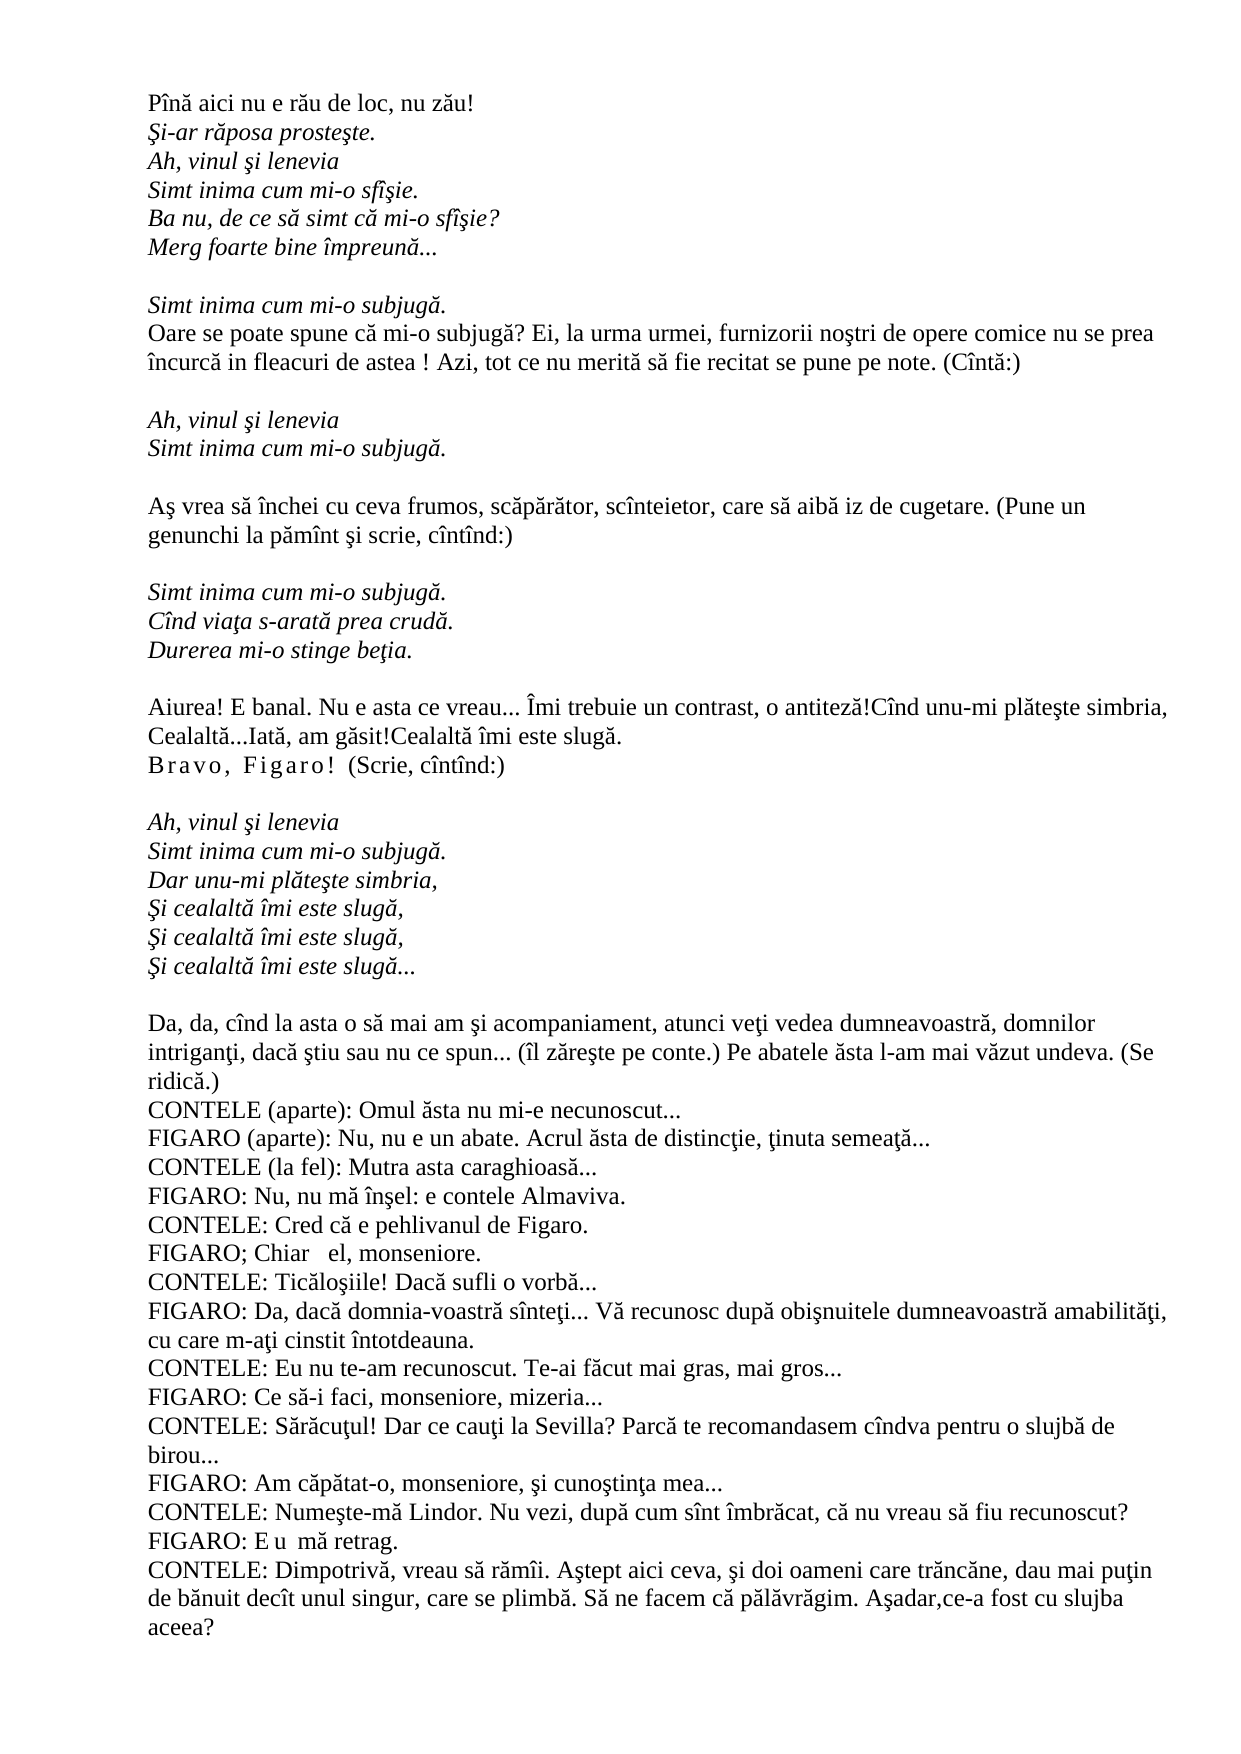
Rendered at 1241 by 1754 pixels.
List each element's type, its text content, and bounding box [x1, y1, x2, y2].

text CONTELE: Cred că e pehlivanul de Figaro. [148, 1210, 1181, 1238]
text Dar unu-mi plăteşte simbria, [148, 865, 1181, 893]
text FIGARO: Eu mă retrag. [148, 1526, 1181, 1555]
text CONTELE: Ticăloşiile! Dacă sufli o vorbă... [148, 1267, 1181, 1296]
text Simt inima cum mi-o subjugă. [148, 433, 1181, 462]
text Şi cealaltă îmi este slugă, [148, 922, 1181, 951]
text Şi cealaltă îmi este slugă, [148, 893, 1181, 922]
text Ah, vinul şi lenevia [148, 146, 1181, 175]
text Simt inima cum mi-o sfîşie. [148, 175, 1181, 203]
text Simt inima cum mi-o subjugă. [148, 577, 1181, 606]
text Ah, vinul şi lenevia [148, 807, 1181, 836]
text Aiurea! E banal. Nu e asta ce vreau... Îmi trebuie un contrast, o antiteză!Cînd unu-mi plăteşte simbria, Cealaltă...Iată, am găsit!Cealaltă îmi este slugă. [148, 692, 1181, 750]
text Cînd viaţa s-arată prea crudă. [148, 606, 1181, 635]
text FIGARO: Ce să-i faci, monseniore, mizeria... [148, 1382, 1181, 1411]
text FIGARO: Nu, nu mă înşel: e contele Almaviva. [148, 1181, 1181, 1210]
text Pînă aici nu e rău de loc, nu zău! [148, 88, 1181, 117]
text Da, da, cînd la asta o să mai am şi acompaniament, atunci veţi vedea dumneavoastră, domnilor intriganţi, dacă ştiu sau nu ce spun... (îl zăreşte pe conte.) Pe abatele ăsta l-am mai văzut undeva. (Se ridică.) [148, 1008, 1181, 1095]
text Simt inima cum mi-o subjugă. [148, 836, 1181, 865]
text FIGARO: Da, dacă domnia-voastră sînteţi... Vă recunosc după obişnuitele dumneavoastră amabilităţi, cu care m-aţi cinstit întotdeauna. [148, 1296, 1181, 1353]
text Oare se poate spune că mi-o subjugă? Ei, la urma urmei, furnizorii noştri de opere comice nu se prea încurcă in fleacuri de astea ! Azi, tot ce nu merită să fie recitat se pune pe note. (Cîntă:) [148, 318, 1181, 376]
text FIGARO: Am căpătat-o, monseniore, şi cunoştinţa mea... [148, 1468, 1181, 1497]
text FIGARO (aparte): Nu, nu e un abate. Acrul ăsta de distincţie, ţinuta semeaţă... [148, 1123, 1181, 1152]
text CONTELE: Dimpotrivă, vreau să rămîi. Aştept aici ceva, şi doi oameni care trăncăne, dau mai puţin de bănuit decît unul singur, care se plimbă. Să ne facem că pălăvrăgim. Aşadar,ce-a fost cu slujba aceea? [148, 1555, 1181, 1641]
text Simt inima cum mi-o subjugă. [148, 290, 1181, 318]
text CONTELE: Numeşte-mă Lindor. Nu vezi, după cum sînt îmbrăcat, că nu vreau să fiu recunoscut? [148, 1497, 1181, 1526]
text FIGARO; Chiar el, monseniore. [148, 1238, 1181, 1267]
text Durerea mi-o stinge beţia. [148, 635, 1181, 663]
text Aş vrea să închei cu ceva frumos, scăpărător, scînteietor, care să aibă iz de cugetare. (Pune un genunchi la pămînt şi scrie, cîntînd:) [148, 491, 1181, 548]
text CONTELE (la fel): Mutra asta caraghioasă... [148, 1152, 1181, 1181]
text Ba nu, de ce să simt că mi-o sfîşie? [148, 203, 1181, 232]
text Ah, vinul şi lenevia [148, 405, 1181, 433]
text Bravo, Figaro! (Scrie, cîntînd:) [148, 750, 1181, 778]
text CONTELE: Sărăcuţul! Dar ce cauţi la Sevilla? Parcă te recomandasem cîndva pentru o slujbă de birou... [148, 1411, 1181, 1468]
text Şi cealaltă îmi este slugă... [148, 951, 1181, 980]
text Merg foarte bine împreună... [148, 232, 1181, 261]
text CONTELE: Eu nu te-am recunoscut. Te-ai făcut mai gras, mai gros... [148, 1353, 1181, 1382]
text CONTELE (aparte): Omul ăsta nu mi-e necunoscut... [148, 1095, 1181, 1123]
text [148, 117, 1181, 146]
